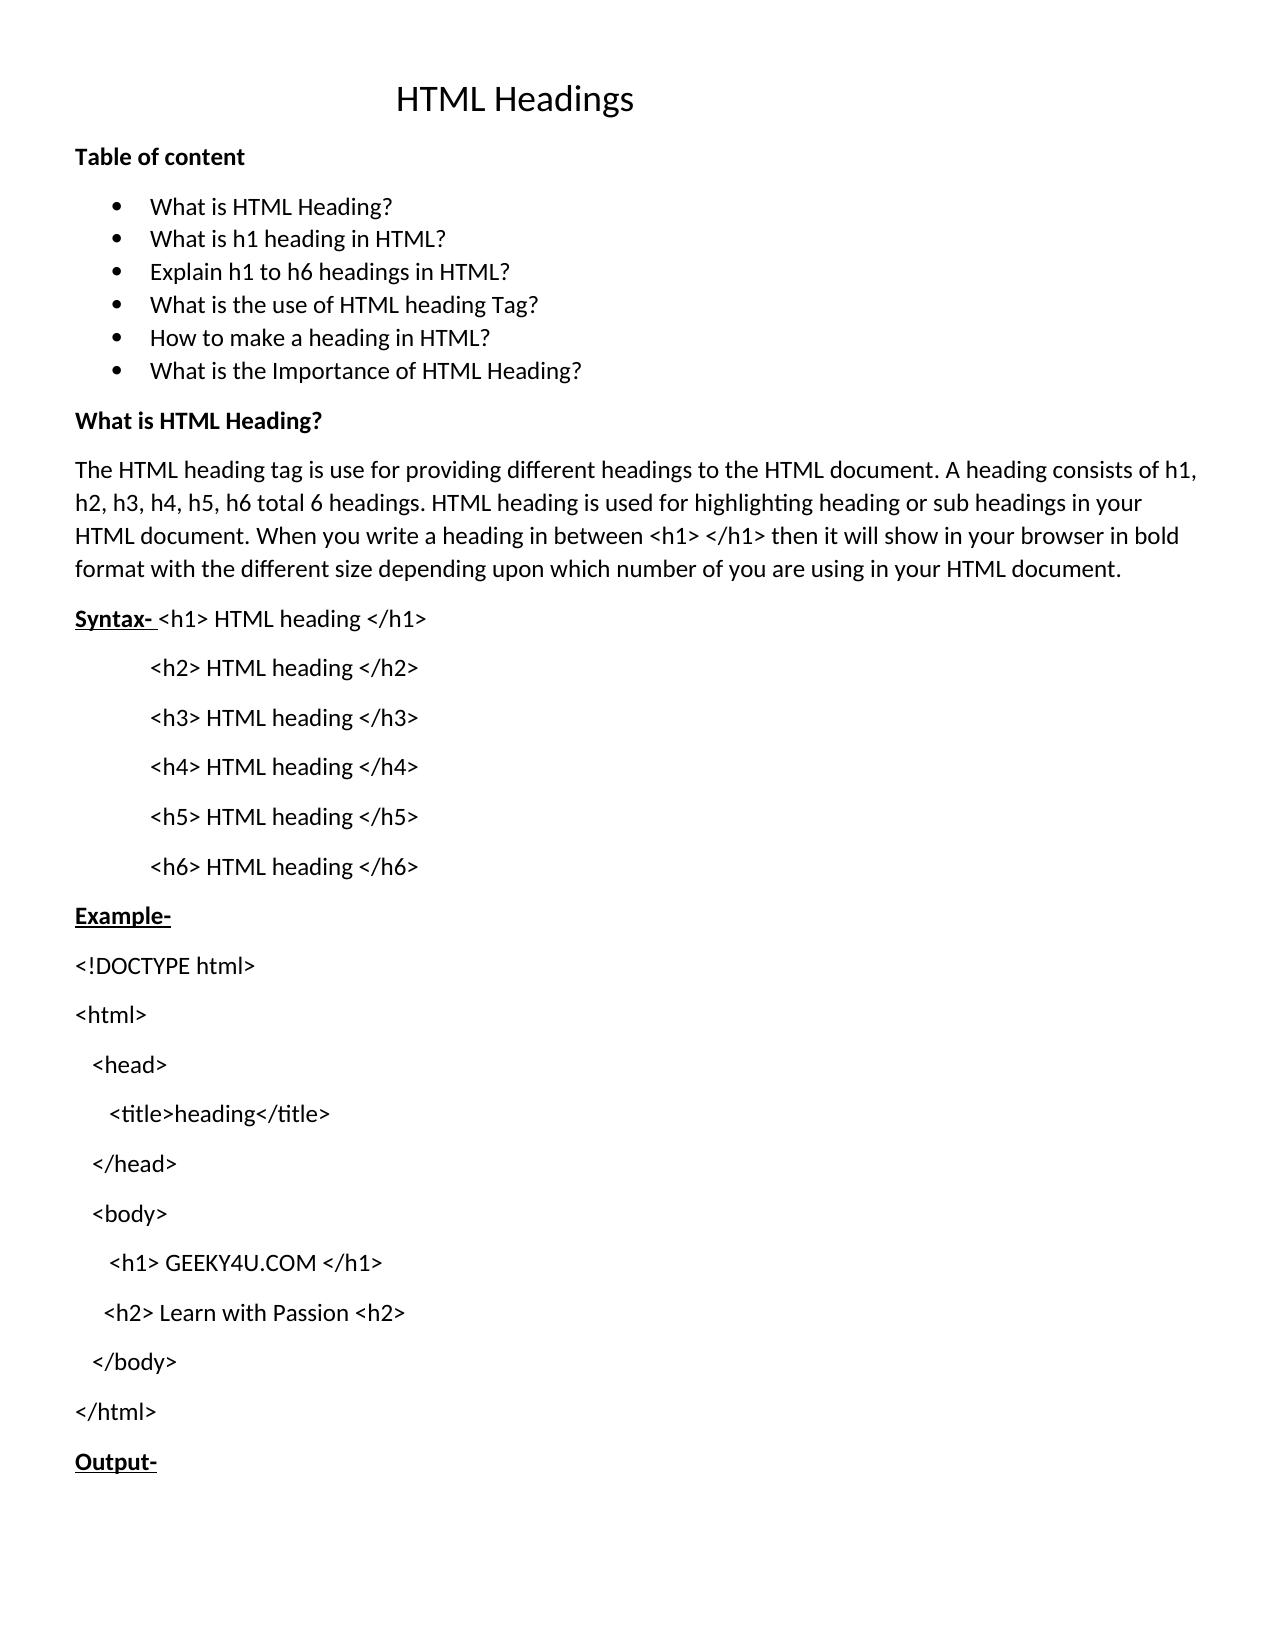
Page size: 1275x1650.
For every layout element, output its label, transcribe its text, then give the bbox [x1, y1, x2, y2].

text <h4> HTML heading </h4> [75, 752, 1200, 782]
text HTML Headings [75, 75, 1200, 121]
list What is h1 heading in HTML? [112, 224, 1200, 254]
list What is the Importance of HTML Heading? [112, 355, 1200, 386]
text <h5> HTML heading </h5> [75, 801, 1200, 832]
list How to make a heading in HTML? [112, 322, 1200, 353]
text </body> [75, 1347, 1200, 1377]
text Syntax- <h1> HTML heading </h1> [75, 603, 1200, 633]
text Example- [75, 900, 1200, 931]
text <h2> Learn with Passion <h2> [75, 1297, 1200, 1327]
text <html> [75, 999, 1200, 1030]
text <h3> HTML heading </h3> [75, 702, 1200, 732]
text <h6> HTML heading </h6> [75, 851, 1200, 881]
list Explain h1 to h6 headings in HTML? [112, 257, 1200, 287]
list What is the use of HTML heading Tag? [112, 289, 1200, 320]
text <body> [75, 1198, 1200, 1228]
text What is HTML Heading? [75, 405, 1200, 435]
text <h2> HTML heading </h2> [75, 652, 1200, 683]
text <h1> GEEKY4U.COM </h1> [75, 1247, 1200, 1278]
text The HTML heading tag is use for providing different headings to the HTML document. A heading consists of h1, h2, h3, h4, h5, h6 total 6 headings. HTML heading is used for highlighting heading or sub headings in your HTML document. When you write a heading in between <h1> </h1> then it will show in your browser in bold format with the different size depending upon which number of you are using in your HTML document. [75, 454, 1200, 584]
text Table of content [75, 141, 1200, 172]
text </head> [75, 1148, 1200, 1179]
text <title>heading</title> [75, 1099, 1200, 1129]
text Output- [75, 1446, 1200, 1476]
text </html> [75, 1396, 1200, 1427]
text <!DOCTYPE html> [75, 950, 1200, 980]
list What is HTML Heading? [112, 191, 1200, 221]
text <head> [75, 1049, 1200, 1079]
